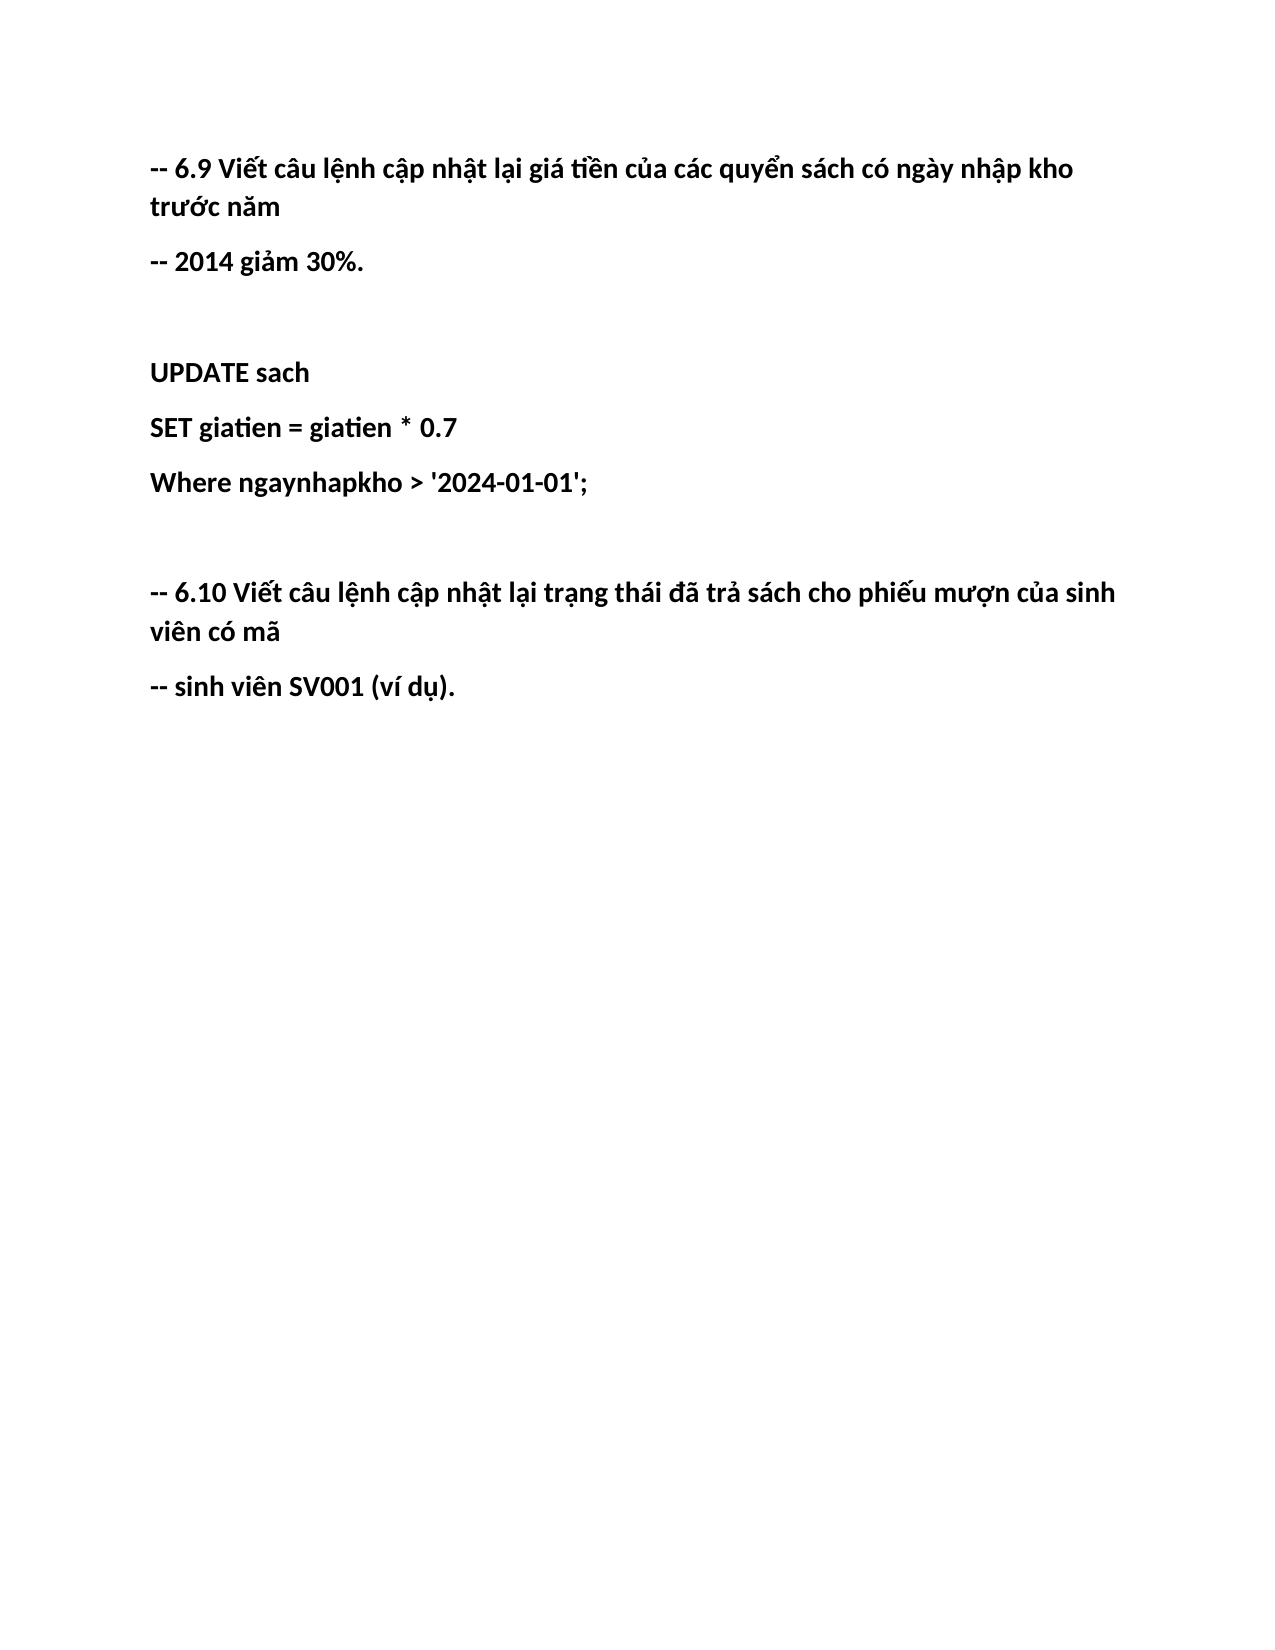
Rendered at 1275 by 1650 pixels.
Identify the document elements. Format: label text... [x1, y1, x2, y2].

text Where ngaynhapkho > '2024-01-01'; [150, 464, 1125, 499]
text -- 6.10 Viết câu lệnh cập nhật lại trạng thái đã trả sách cho phiếu mượn của sinh viên có mã [150, 574, 1125, 648]
text UPDATE sach [150, 354, 1125, 389]
text SET giatien = giatien * 0.7 [150, 409, 1125, 444]
text -- 2014 giảm 30%. [150, 243, 1125, 279]
text -- sinh viên SV001 (ví dụ). [150, 668, 1125, 703]
text -- 6.9 Viết câu lệnh cập nhật lại giá tiền của các quyển sách có ngày nhập kho trước năm [150, 150, 1125, 224]
